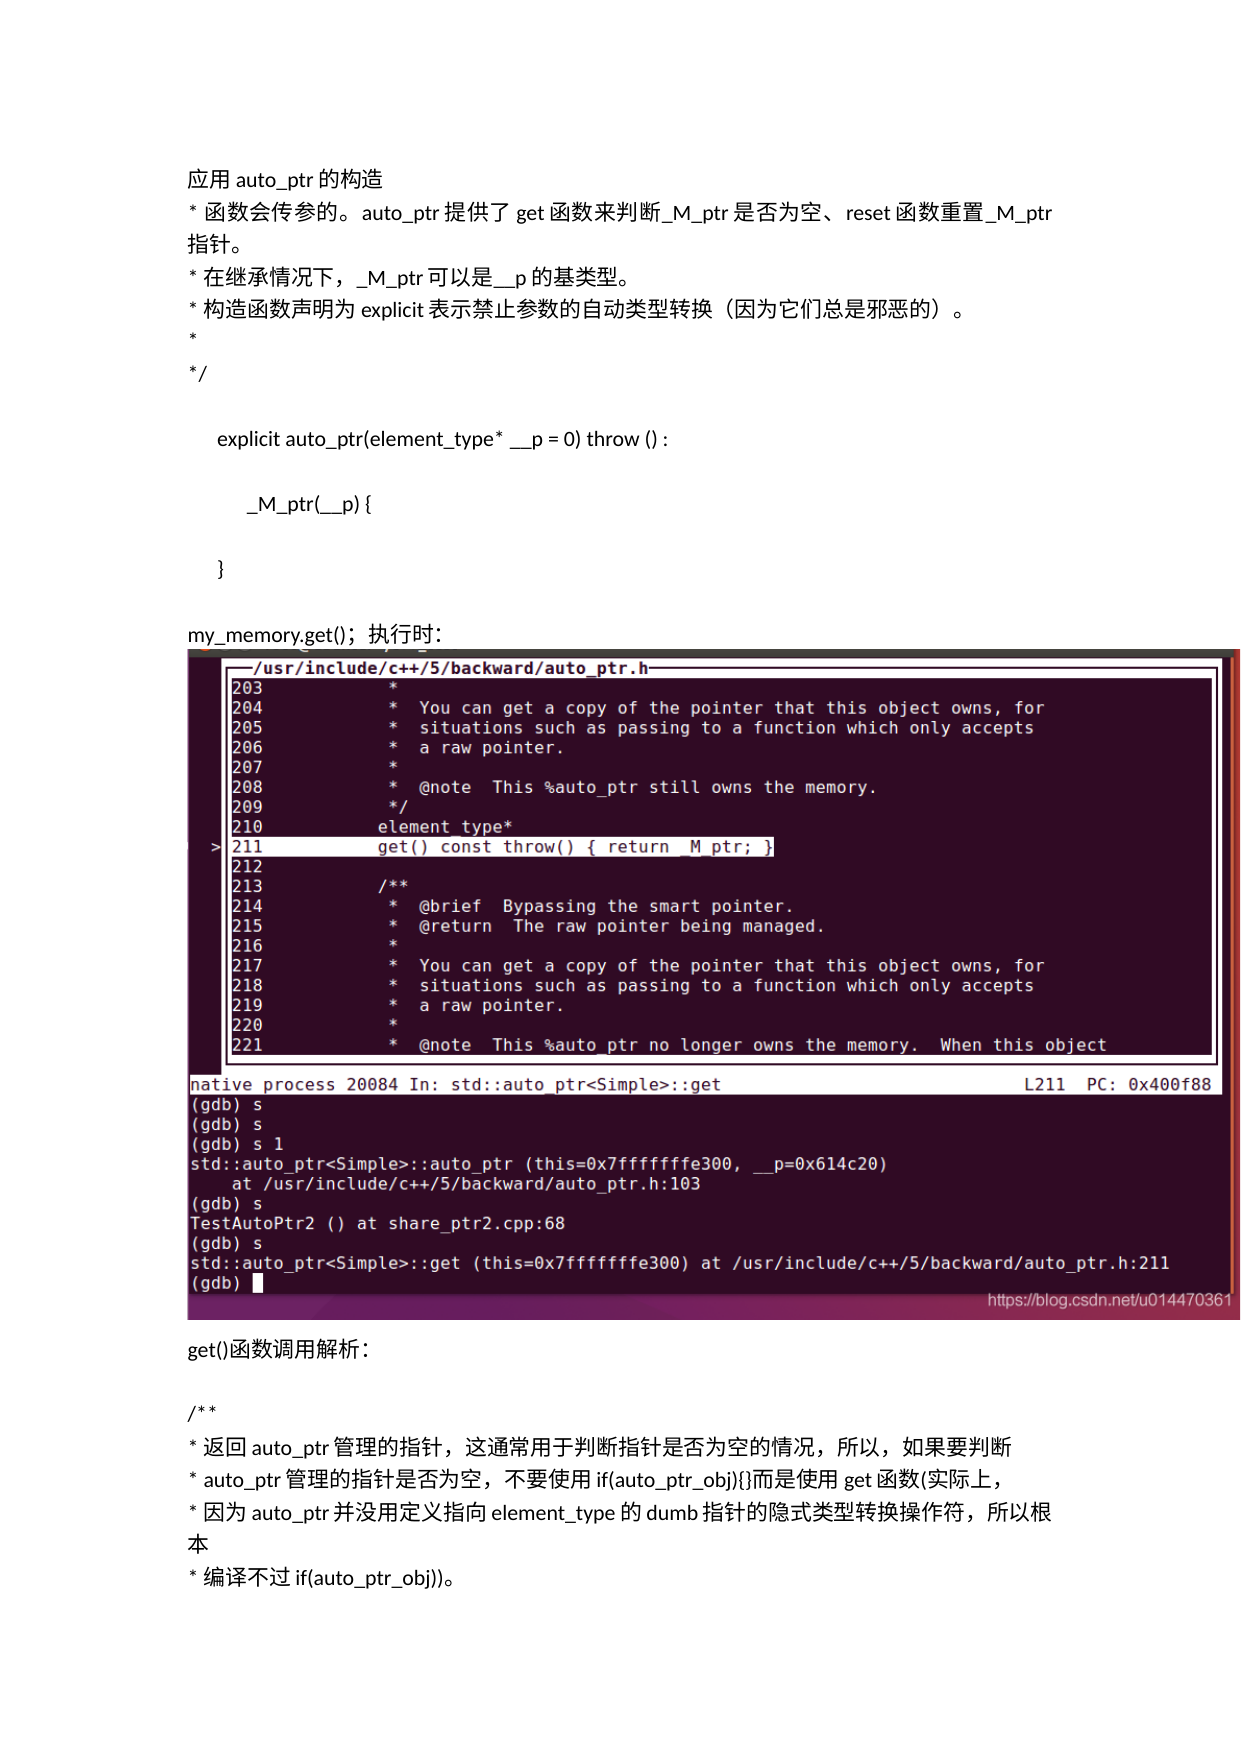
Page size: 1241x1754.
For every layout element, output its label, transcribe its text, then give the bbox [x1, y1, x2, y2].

text * 编译不过if(auto_ptr_obj))。 [187, 1559, 1053, 1592]
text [187, 162, 1053, 194]
text * 因为auto_ptr并没用定义指向element_type的dumb指针的隐式类型转换操作符，所以根本 [187, 1494, 1053, 1559]
text * 函数会传参的。auto_ptr提供了get函数来判断_M_ptr是否为空、reset函数重置_M_ptr指针。 [187, 194, 1053, 259]
text my_memory.get()；执行时： [187, 617, 1053, 649]
text * 在继承情况下，_M_ptr可以是__p的基类型。 [187, 259, 1053, 292]
text explicit auto_ptr(element_type* __p = 0) throw () : [187, 422, 1053, 454]
text */ [187, 357, 1053, 389]
text _M_ptr(__p) { [187, 487, 1053, 519]
text * 构造函数声明为explicit表示禁止参数的自动类型转换（因为它们总是邪恶的）。 [187, 292, 1053, 324]
text /** [187, 1397, 1053, 1429]
text } [187, 552, 1053, 584]
text * [187, 324, 1053, 357]
text * 返回auto_ptr管理的指针，这通常用于判断指针是否为空的情况，所以，如果要判断 [187, 1429, 1053, 1462]
text get()函数调用解析： [187, 1332, 1053, 1364]
picture [187, 649, 1241, 1320]
text * auto_ptr管理的指针是否为空，不要使用if(auto_ptr_obj){}而是使用get函数(实际上， [187, 1462, 1053, 1494]
